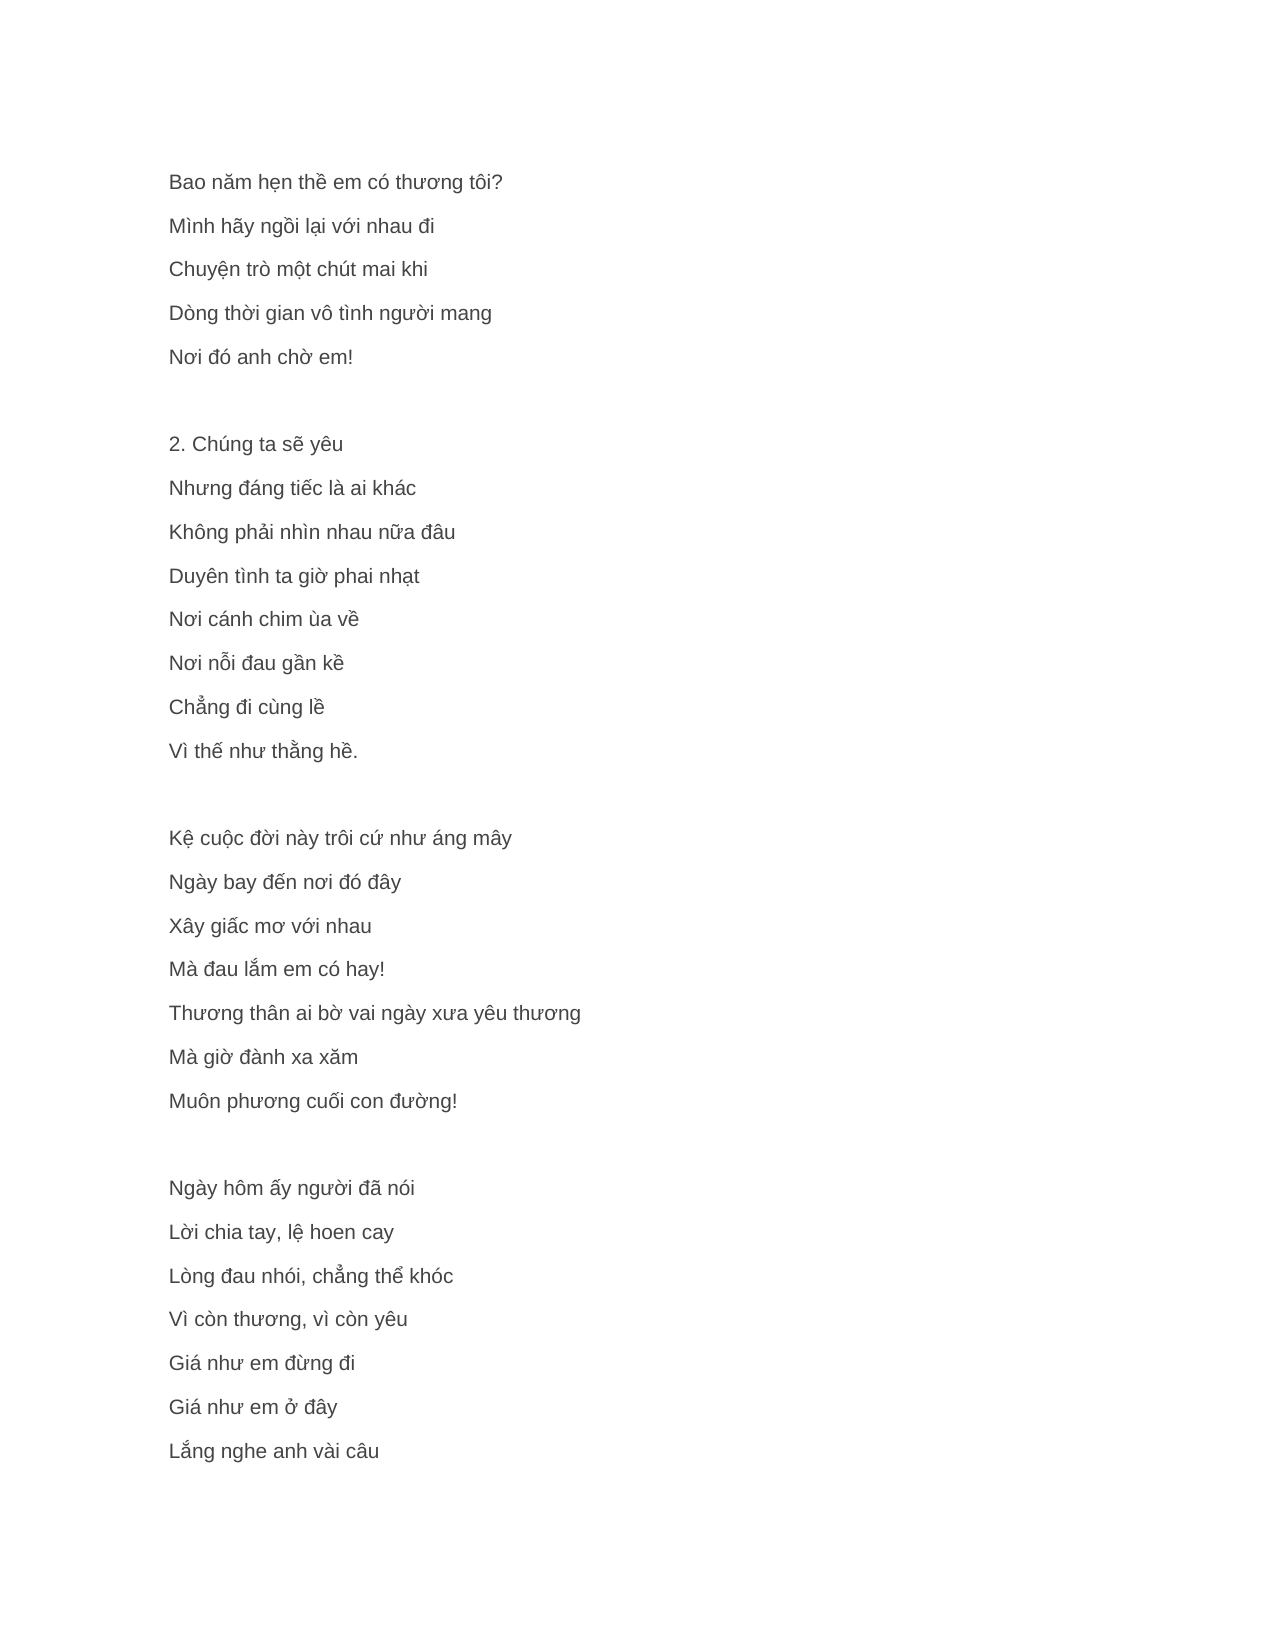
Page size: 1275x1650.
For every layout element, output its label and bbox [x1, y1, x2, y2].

text [169, 150, 1106, 1462]
